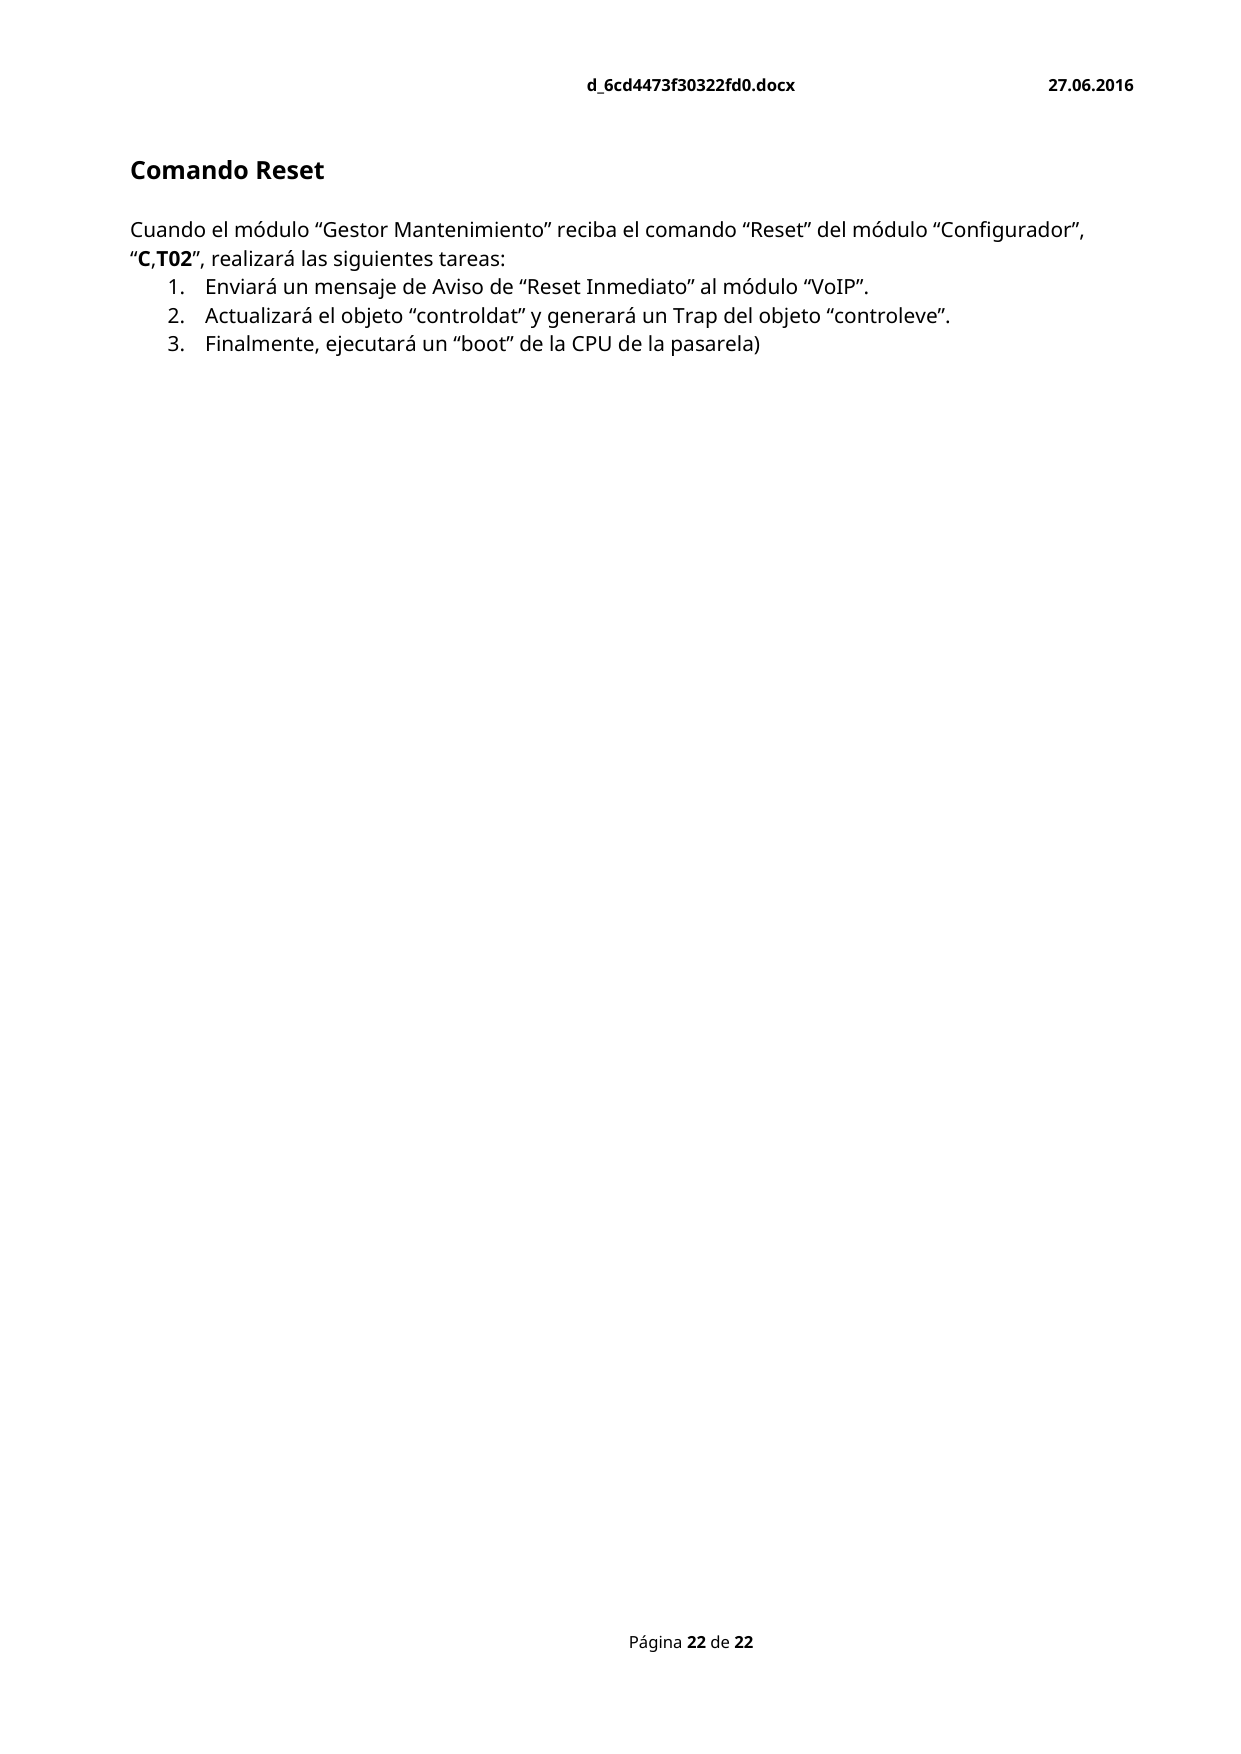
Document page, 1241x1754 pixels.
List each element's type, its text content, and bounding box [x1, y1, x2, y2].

list Enviará un mensaje de Aviso de “Reset Inmediato” al módulo “VoIP”. [167, 272, 1157, 301]
list Finalmente, ejecutará un “boot” de la CPU de la pasarela) [167, 329, 1157, 358]
text Cuando el módulo “Gestor Mantenimiento” reciba el comando “Reset” del módulo “Configurador”, “C,T02”, realizará las siguientes tareas: [130, 216, 1157, 272]
list Actualizará el objeto “controldat” y generará un Trap del objeto “controleve”. [167, 301, 1157, 329]
text Comando Reset [130, 153, 1157, 187]
